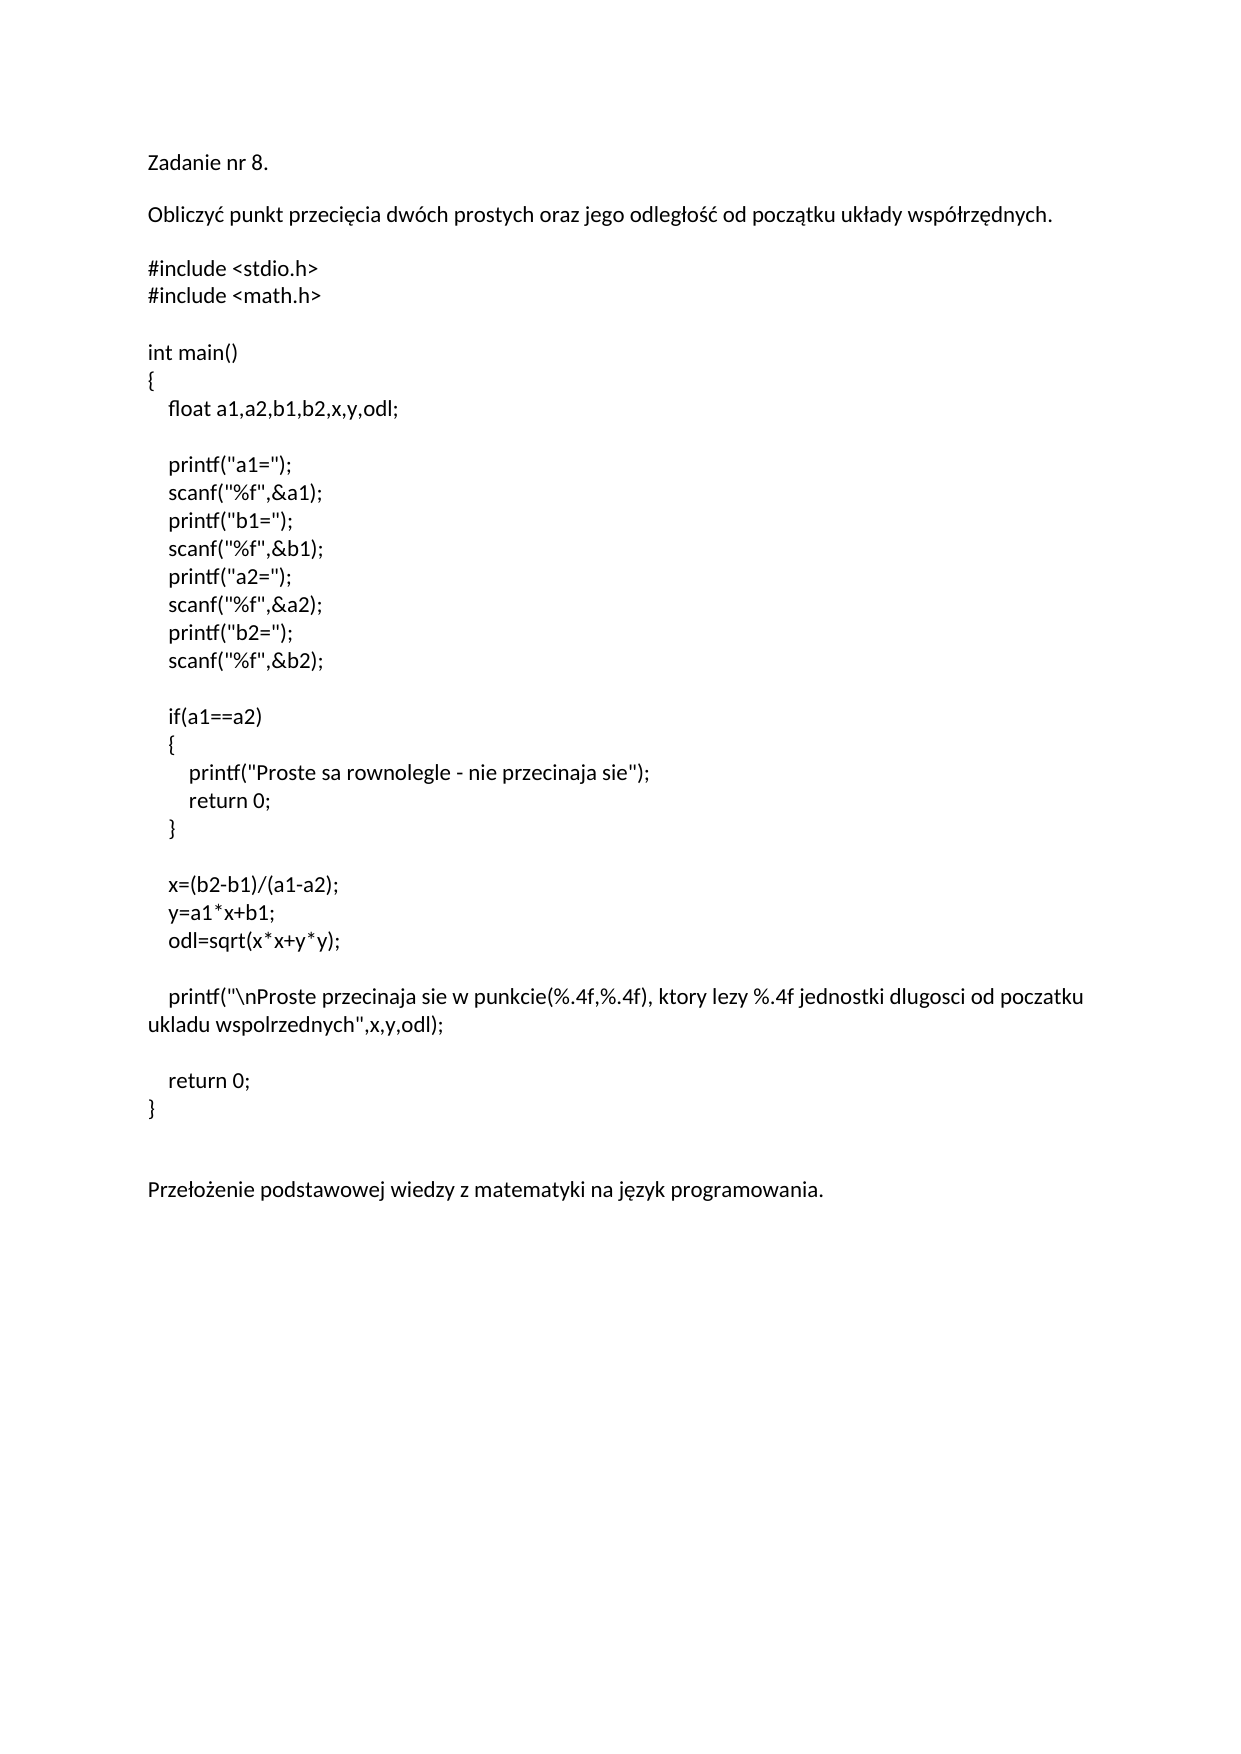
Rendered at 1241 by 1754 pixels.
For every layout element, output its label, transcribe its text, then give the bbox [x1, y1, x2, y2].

text float a1,a2,b1,b2,x,y,odl; [148, 394, 1093, 422]
text Zadanie nr 8. [148, 148, 1093, 176]
text printf("b2="); [148, 618, 1093, 646]
text return 0; [148, 786, 1093, 814]
text { [148, 730, 1093, 758]
text if(a1==a2) [148, 702, 1093, 730]
text { [148, 366, 1093, 394]
text printf("\nProste przecinaja sie w punkcie(%.4f,%.4f), ktory lezy %.4f jednostki dlugosci od poczatku ukladu wspolrzednych",x,y,odl); [148, 982, 1093, 1038]
text printf("a1="); [148, 450, 1093, 478]
text scanf("%f",&a2); [148, 590, 1093, 618]
text scanf("%f",&b1); [148, 534, 1093, 562]
text return 0; [148, 1066, 1093, 1094]
text #include <math.h> [148, 282, 1093, 310]
text #include <stdio.h> [148, 254, 1093, 282]
text Przełożenie podstawowej wiedzy z matematyki na język programowania. [148, 1175, 1093, 1203]
text Obliczyć punkt przecięcia dwóch prostych oraz jego odległość od początku układy współrzędnych. [148, 201, 1093, 229]
text printf("a2="); [148, 562, 1093, 590]
text } [148, 1094, 1093, 1122]
text } [148, 814, 1093, 842]
text odl=sqrt(x*x+y*y); [148, 926, 1093, 954]
text scanf("%f",&a1); [148, 478, 1093, 506]
text printf("Proste sa rownolegle - nie przecinaja sie"); [148, 758, 1093, 786]
text int main() [148, 338, 1093, 366]
text scanf("%f",&b2); [148, 646, 1093, 674]
text x=(b2-b1)/(a1-a2); [148, 870, 1093, 898]
text printf("b1="); [148, 506, 1093, 534]
text y=a1*x+b1; [148, 898, 1093, 926]
